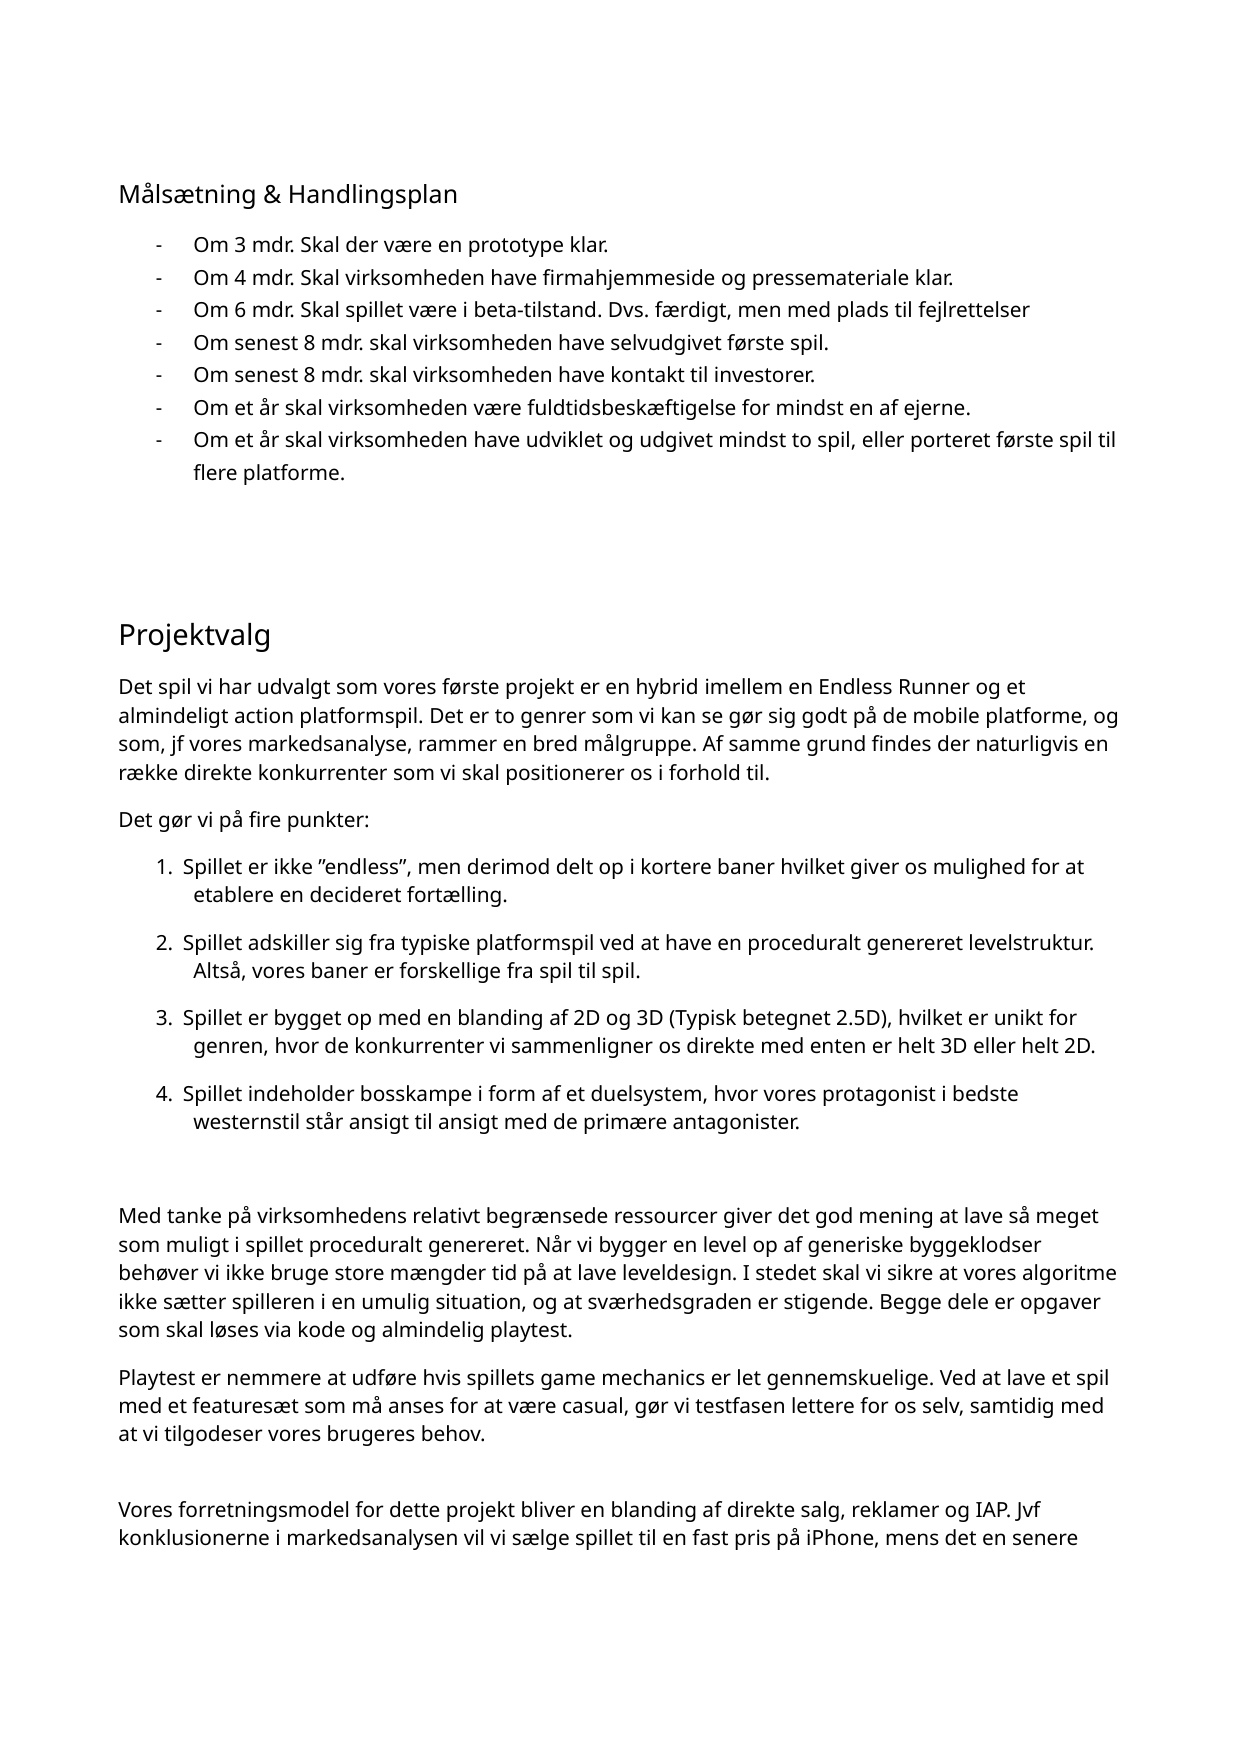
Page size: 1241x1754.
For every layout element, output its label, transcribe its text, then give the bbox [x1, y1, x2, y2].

list Om et år skal virksomheden være fuldtidsbeskæftigelse for mindst en af ejerne. [156, 393, 1122, 421]
list Om et år skal virksomheden have udviklet og udgivet mindst to spil, eller porteret første spil til flere platforme. [156, 426, 1122, 487]
list Spillet er bygget op med en blanding af 2D og 3D (Typisk betegnet 2.5D), hvilket er unikt for genren, hvor de konkurrenter vi sammenligner os direkte med enten er helt 3D eller helt 2D. [156, 1003, 1122, 1060]
list Om 6 mdr. Skal spillet være i beta-tilstand. Dvs. færdigt, men med plads til fejlrettelser [156, 295, 1122, 324]
list Om 4 mdr. Skal virksomheden have firmahjemmeside og pressemateriale klar. [156, 263, 1122, 291]
text Det spil vi har udvalgt som vores første projekt er en hybrid imellem en Endless Runner og et almindeligt action platformspil. Det er to genrer som vi kan se gør sig godt på de mobile platforme, og som, jf vores markedsanalyse, rammer en bred målgruppe. Af samme grund findes der naturligvis en række direkte konkurrenter som vi skal positionerer os i forhold til. [118, 672, 1122, 786]
text Playtest er nemmere at udføre hvis spillets game mechanics er let gennemskuelige. Ved at lave et spil med et featuresæt som må anses for at være casual, gør vi testfasen lettere for os selv, samtidig med at vi tilgodeser vores brugeres behov. [118, 1363, 1122, 1476]
list Om senest 8 mdr. skal virksomheden have kontakt til investorer. [156, 360, 1122, 389]
text Med tanke på virksomhedens relativt begrænsede ressourcer giver det god mening at lave så meget som muligt i spillet proceduralt genereret. Når vi bygger en level op af generiske byggeklodser behøver vi ikke bruge store mængder tid på at lave leveldesign. I stedet skal vi sikre at vores algoritme ikke sætter spilleren i en umulig situation, og at sværhedsgraden er stigende. Begge dele er opgaver som skal løses via kode og almindelig playtest. [118, 1202, 1122, 1344]
list Spillet adskiller sig fra typiske platformspil ved at have en proceduralt genereret levelstruktur. Altså, vores baner er forskellige fra spil til spil. [156, 928, 1122, 984]
list Spillet indeholder bosskampe i form af et duelsystem, hvor vores protagonist i bedste westernstil står ansigt til ansigt med de primære antagonister. [156, 1079, 1122, 1136]
list Spillet er ikke ”endless”, men derimod delt op i kortere baner hvilket giver os mulighed for at etablere en decideret fortælling. [156, 852, 1122, 909]
text Det gør vi på fire punkter: [118, 805, 1122, 833]
subtitle Projektvalg [118, 614, 1122, 653]
list Om 3 mdr. Skal der være en prototype klar. [156, 230, 1122, 258]
list Om senest 8 mdr. skal virksomheden have selvudgivet første spil. [156, 328, 1122, 356]
subtitle Målsætning & Handlingsplan [118, 177, 1122, 211]
